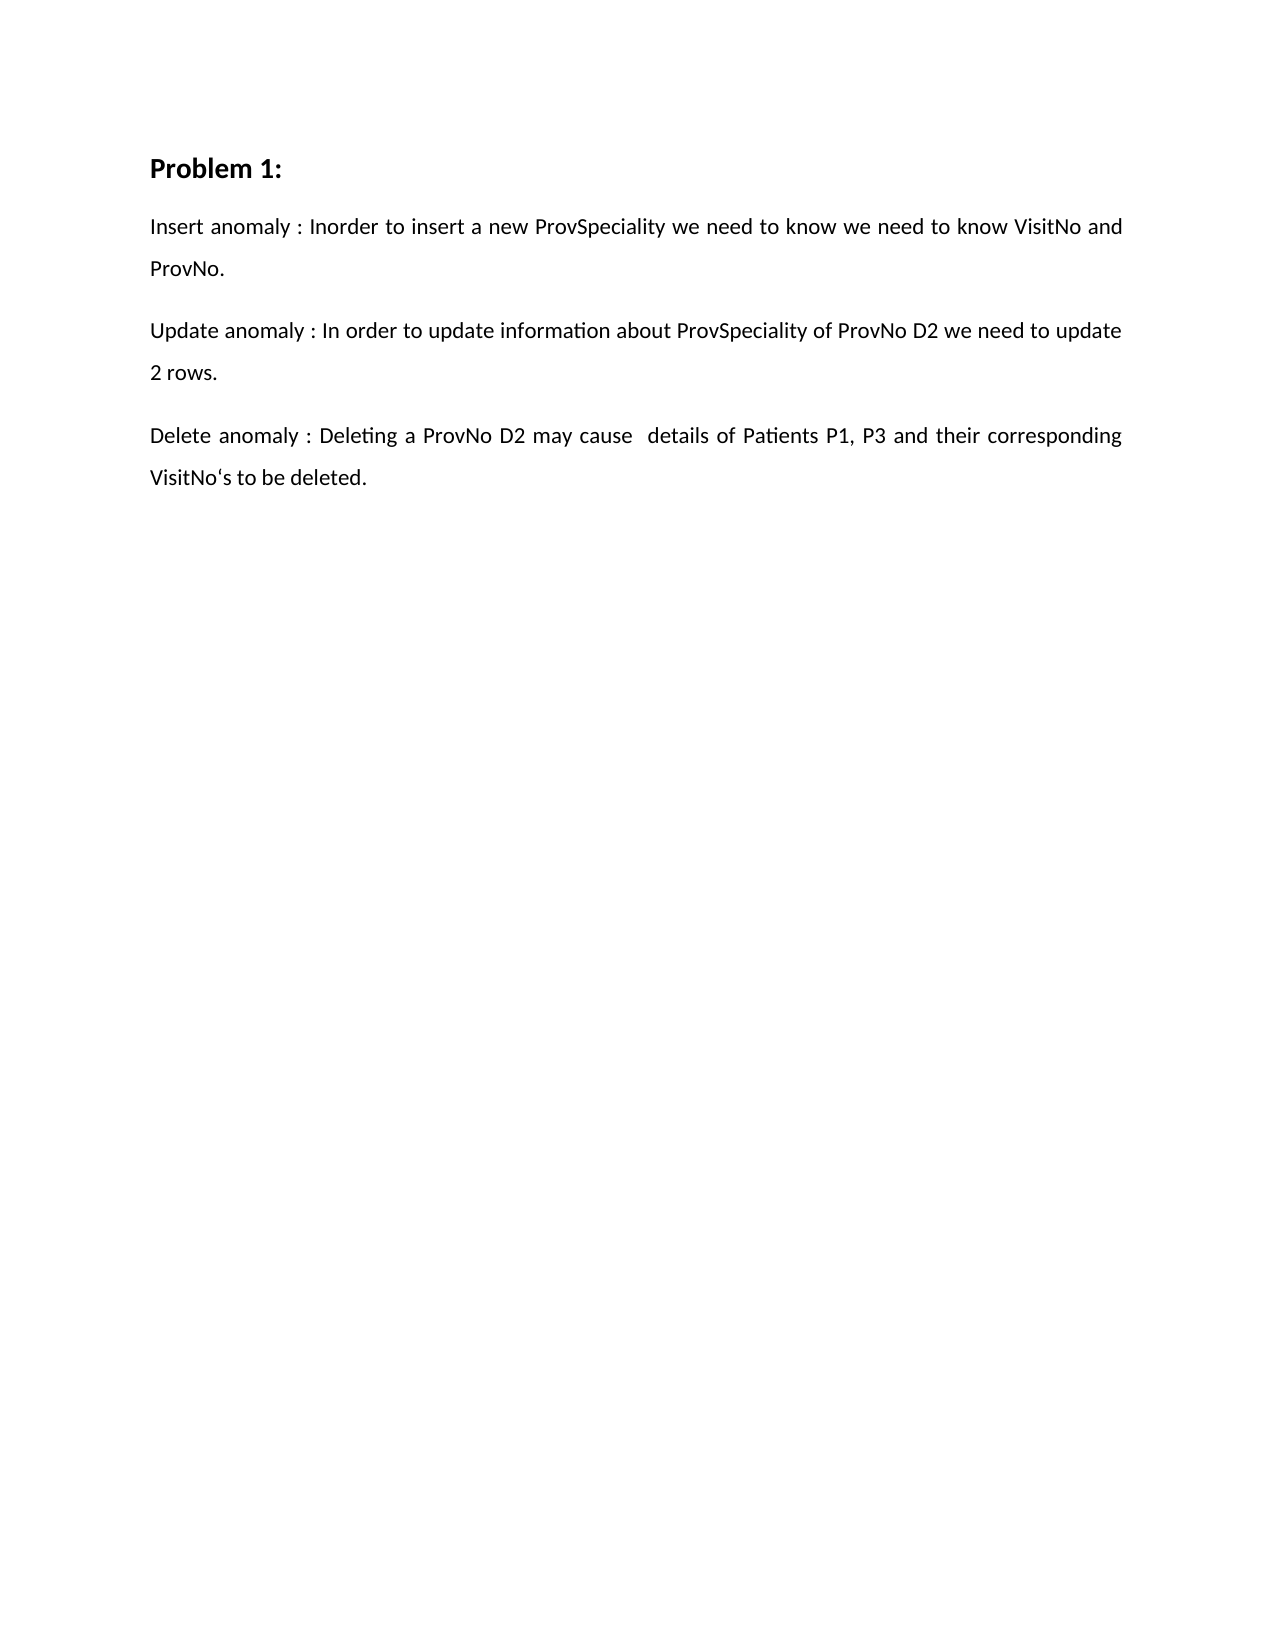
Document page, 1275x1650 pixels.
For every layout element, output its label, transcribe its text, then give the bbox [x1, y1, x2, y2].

text Delete anomaly : Deleting a ProvNo D2 may cause details of Patients P1, P3 and their corresponding VisitNo‘s to be deleted. [150, 421, 1125, 491]
text Insert anomaly : Inorder to insert a new ProvSpeciality we need to know we need to know VisitNo and ProvNo. [150, 212, 1125, 282]
text Update anomaly : In order to update information about ProvSpeciality of ProvNo D2 we need to update 2 rows. [150, 317, 1125, 387]
text Problem 1: [150, 150, 1125, 186]
